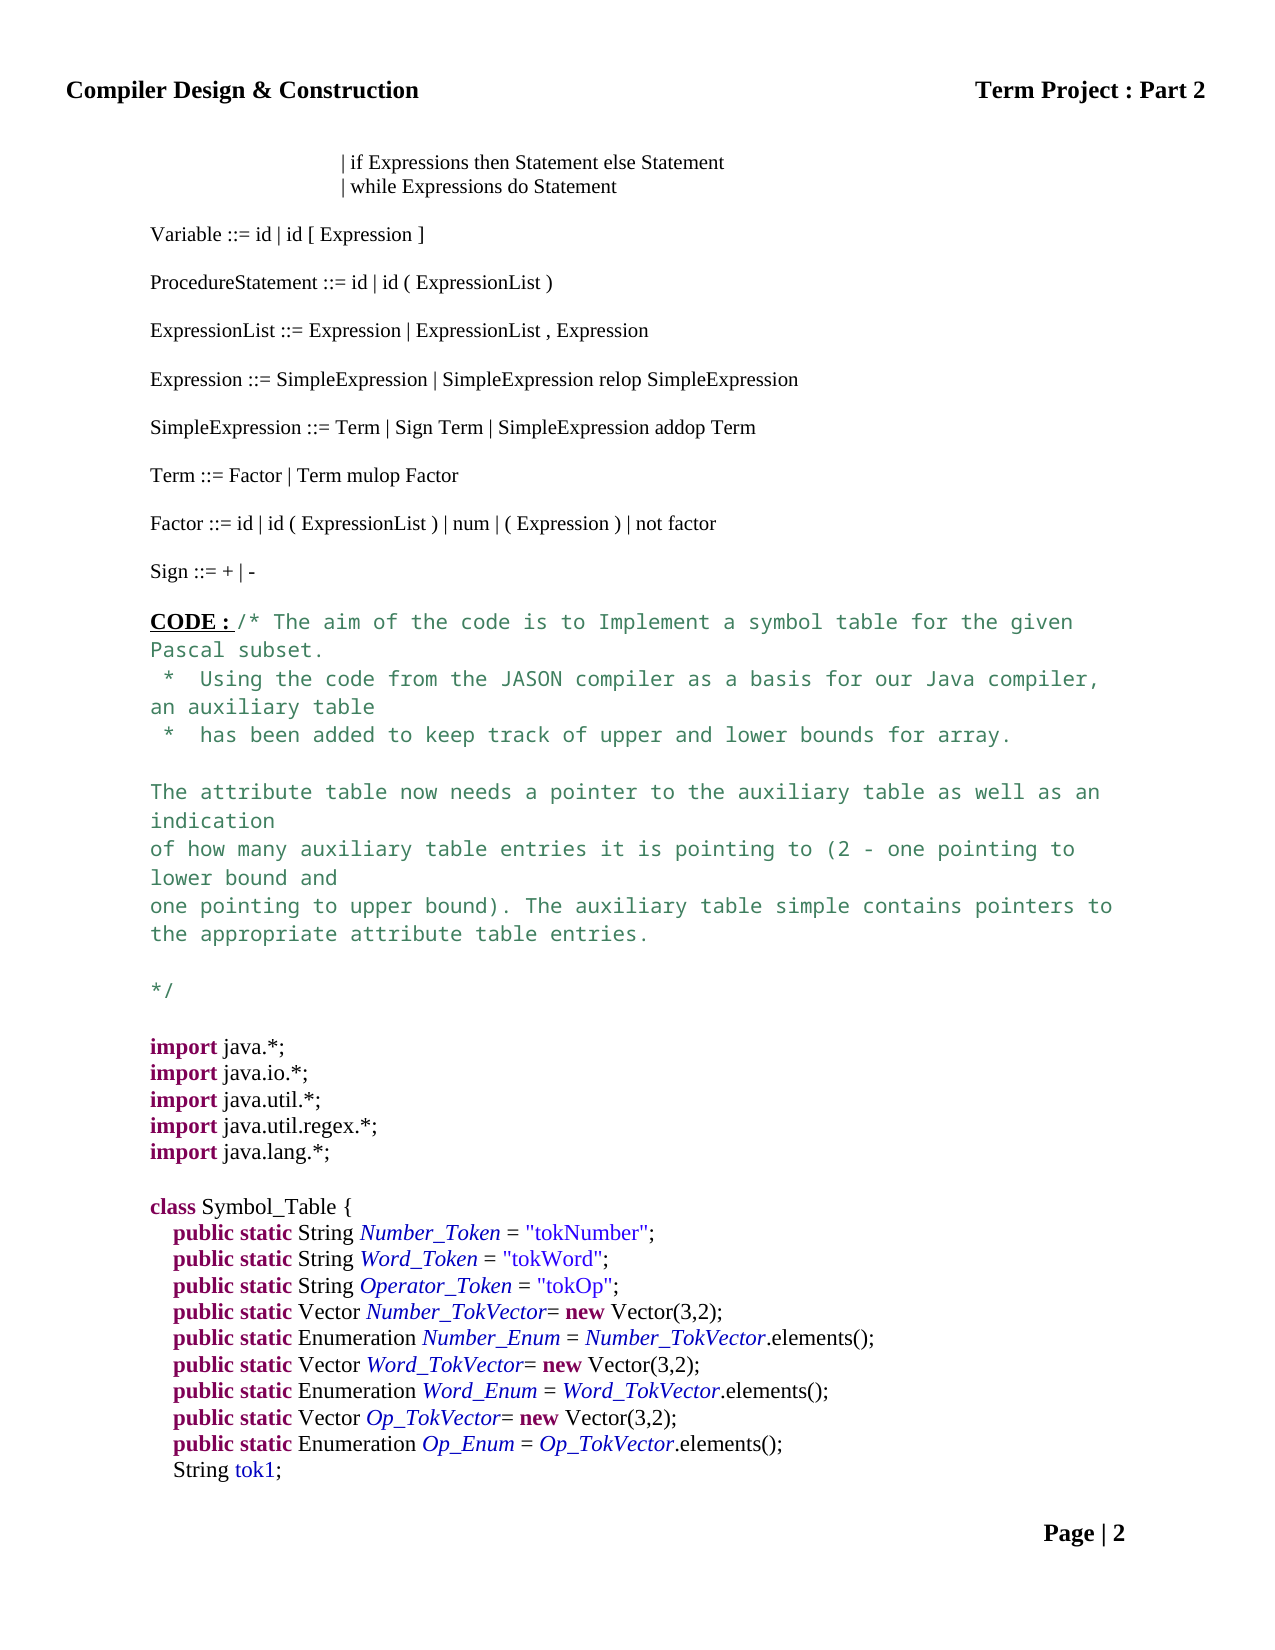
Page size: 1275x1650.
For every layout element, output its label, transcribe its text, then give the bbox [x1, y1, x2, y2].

text one pointing to upper bound). The auxiliary table simple contains pointers to the appropriate attribute table entries. [150, 891, 1125, 948]
text CODE : /* The aim of the code is to Implement a symbol table for the given Pascal subset. [150, 607, 1125, 664]
text ProcedureStatement ::= id | id ( ExpressionList ) [150, 270, 1125, 294]
text public static Enumeration Number_Enum = Number_TokVector.elements(); [150, 1324, 1125, 1351]
text SimpleExpression ::= Term | Sign Term | SimpleExpression addop Term [150, 415, 1125, 439]
text Term ::= Factor | Term mulop Factor [150, 463, 1125, 487]
text | if Expressions then Statement else Statement [150, 150, 1125, 174]
text Sign ::= + | - [150, 559, 1125, 583]
text import java.lang.*; [150, 1138, 1125, 1165]
text Variable ::= id | id [ Expression ] [150, 222, 1125, 246]
text public static String Word_Token = "tokWord"; [150, 1245, 1125, 1272]
text */ [150, 976, 1125, 1005]
text * has been added to keep track of upper and lower bounds for array. [150, 721, 1125, 749]
text import java.io.*; [150, 1059, 1125, 1086]
text import java.util.regex.*; [150, 1112, 1125, 1138]
text import java.*; [150, 1033, 1125, 1059]
text ExpressionList ::= Expression | ExpressionList , Expression [150, 318, 1125, 342]
text class Symbol_Table { [150, 1193, 1125, 1219]
text public static Vector Word_TokVector= new Vector(3,2); [150, 1351, 1125, 1377]
text The attribute table now needs a pointer to the auxiliary table as well as an indication [150, 777, 1125, 834]
text import java.util.*; [150, 1086, 1125, 1112]
text | while Expressions do Statement [150, 174, 1125, 198]
text public static String Operator_Token = "tokOp"; [150, 1272, 1125, 1298]
text public static Enumeration Word_Enum = Word_TokVector.elements(); [150, 1377, 1125, 1403]
text * Using the code from the JASON compiler as a basis for our Java compiler, an auxiliary table [150, 664, 1125, 721]
text public static String Number_Token = "tokNumber"; [150, 1219, 1125, 1245]
text Factor ::= id | id ( ExpressionList ) | num | ( Expression ) | not factor [150, 511, 1125, 535]
text public static Vector Op_TokVector= new Vector(3,2); [150, 1403, 1125, 1430]
text Expression ::= SimpleExpression | SimpleExpression relop SimpleExpression [150, 367, 1125, 391]
text public static Enumeration Op_Enum = Op_TokVector.elements(); [150, 1430, 1125, 1456]
text of how many auxiliary table entries it is pointing to (2 - one pointing to lower bound and [150, 834, 1125, 891]
text public static Vector Number_TokVector= new Vector(3,2); [150, 1298, 1125, 1324]
text String tok1; [150, 1456, 1125, 1483]
